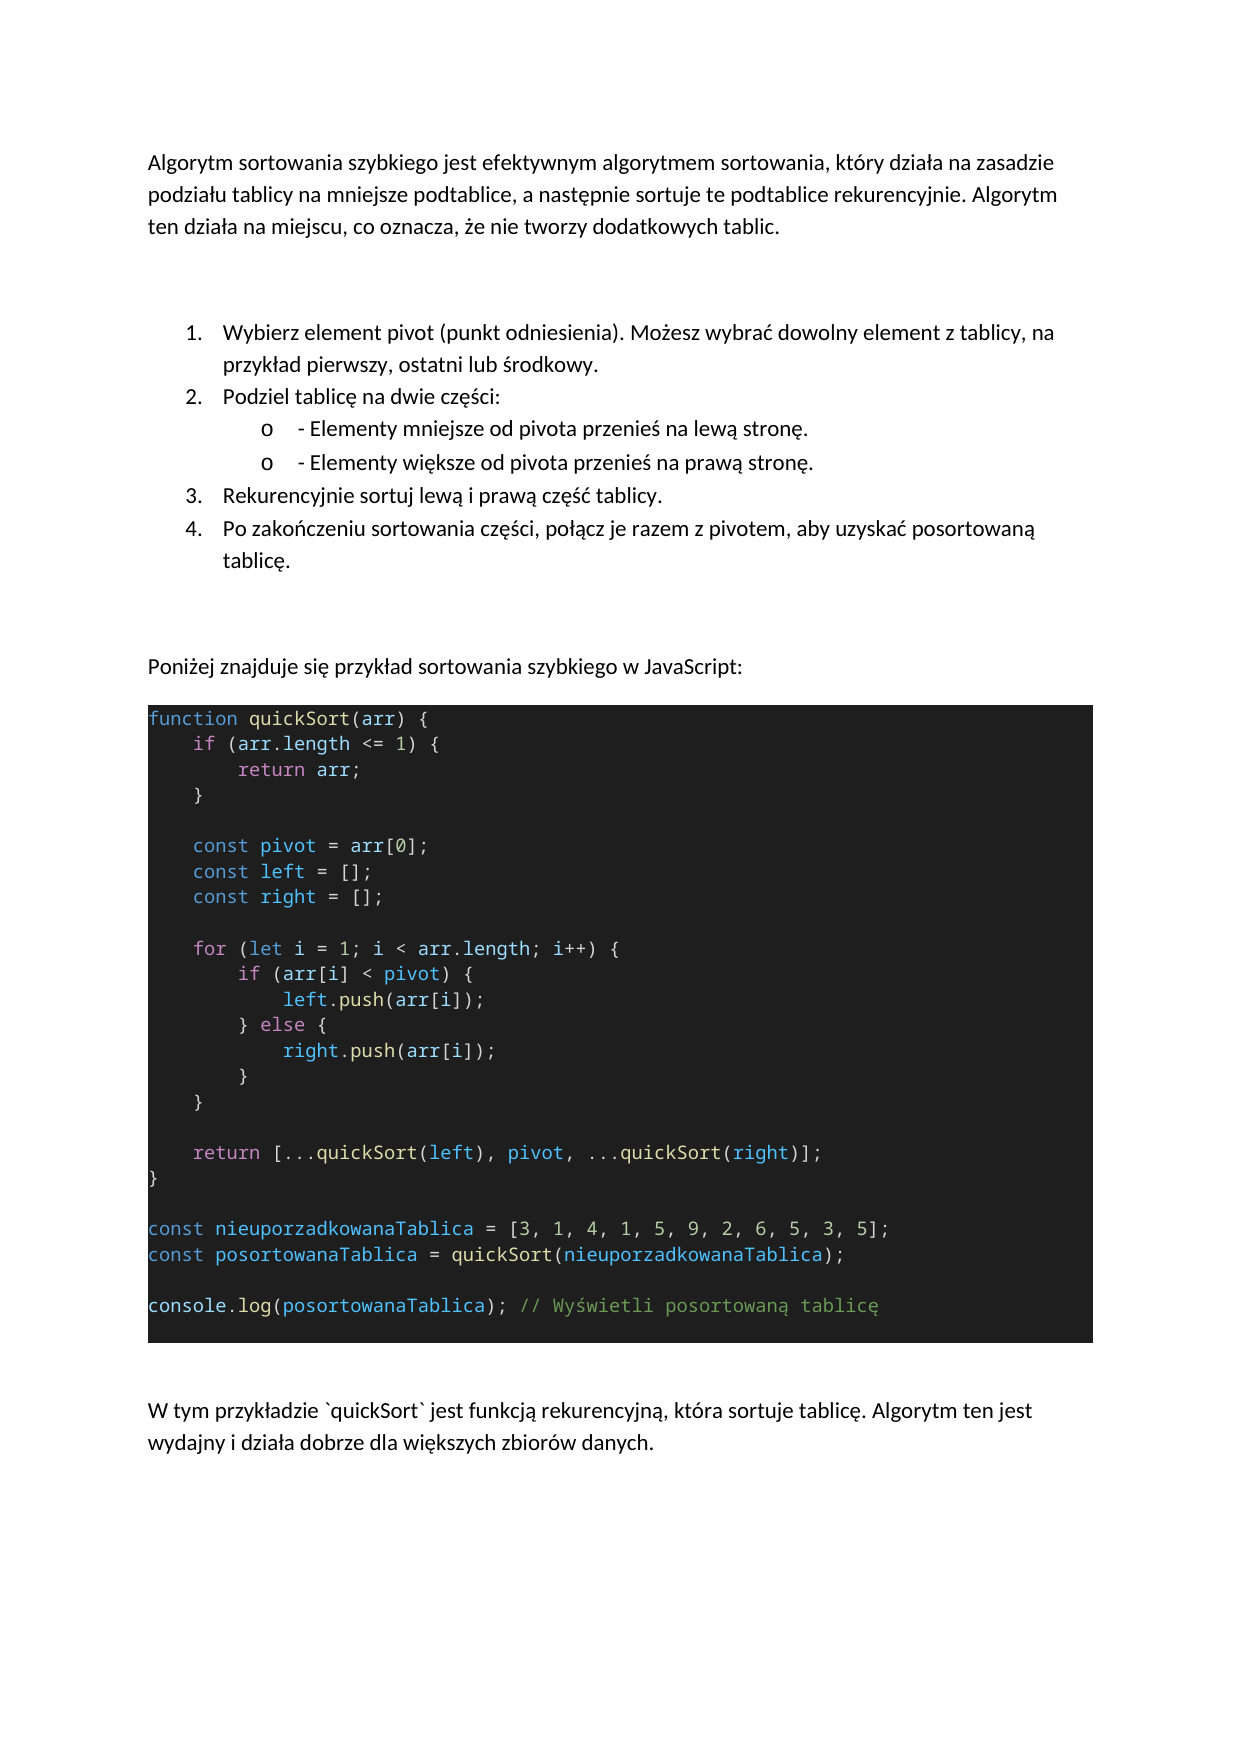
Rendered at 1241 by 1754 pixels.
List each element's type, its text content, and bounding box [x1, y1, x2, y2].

text right.push(arr[i]); [148, 1037, 1093, 1062]
text } [148, 1062, 1093, 1088]
text Poniżej znajduje się przykład sortowania szybkiego w JavaScript: [148, 652, 1093, 680]
list Wybierz element pivot (punkt odniesienia). Możesz wybrać dowolny element z tablicy, na przykład pierwszy, ostatni lub środkowy. [185, 318, 1093, 378]
text } [148, 1088, 1093, 1113]
text console.log(posortowanaTablica); // Wyświetli posortowaną tablicę [148, 1292, 1093, 1318]
text } else { [148, 1011, 1093, 1037]
text const right = []; [148, 884, 1093, 909]
text W tym przykładzie `quickSort` jest funkcją rekurencyjną, która sortuje tablicę. Algorytm ten jest wydajny i działa dobrze dla większych zbiorów danych. [148, 1396, 1093, 1456]
list Rekurencyjnie sortuj lewą i prawą część tablicy. [185, 482, 1093, 510]
text function quickSort(arr) { [148, 705, 1093, 731]
text left.push(arr[i]); [148, 986, 1093, 1011]
text for (let i = 1; i < arr.length; i++) { [148, 935, 1093, 960]
list - Elementy większe od pivota przenieś na prawą stronę. [260, 448, 1093, 477]
list - Elementy mniejsze od pivota przenieś na lewą stronę. [260, 414, 1093, 444]
text } [148, 1164, 1093, 1190]
text if (arr.length <= 1) { [148, 731, 1093, 756]
text const pivot = arr[0]; [148, 833, 1093, 858]
list Podziel tablicę na dwie części: [185, 382, 1093, 410]
text return arr; [148, 756, 1093, 782]
text if (arr[i] < pivot) { [148, 960, 1093, 986]
text Algorytm sortowania szybkiego jest efektywnym algorytmem sortowania, który działa na zasadzie podziału tablicy na mniejsze podtablice, a następnie sortuje te podtablice rekurencyjnie. Algorytm ten działa na miejscu, co oznacza, że nie tworzy dodatkowych tablic. [148, 148, 1093, 240]
text } [148, 782, 1093, 807]
text const nieuporzadkowanaTablica = [3, 1, 4, 1, 5, 9, 2, 6, 5, 3, 5]; [148, 1216, 1093, 1241]
text const posortowanaTablica = quickSort(nieuporzadkowanaTablica); [148, 1241, 1093, 1267]
text const left = []; [148, 858, 1093, 884]
text return [...quickSort(left), pivot, ...quickSort(right)]; [148, 1139, 1093, 1164]
list Po zakończeniu sortowania części, połącz je razem z pivotem, aby uzyskać posortowaną tablicę. [185, 514, 1093, 574]
